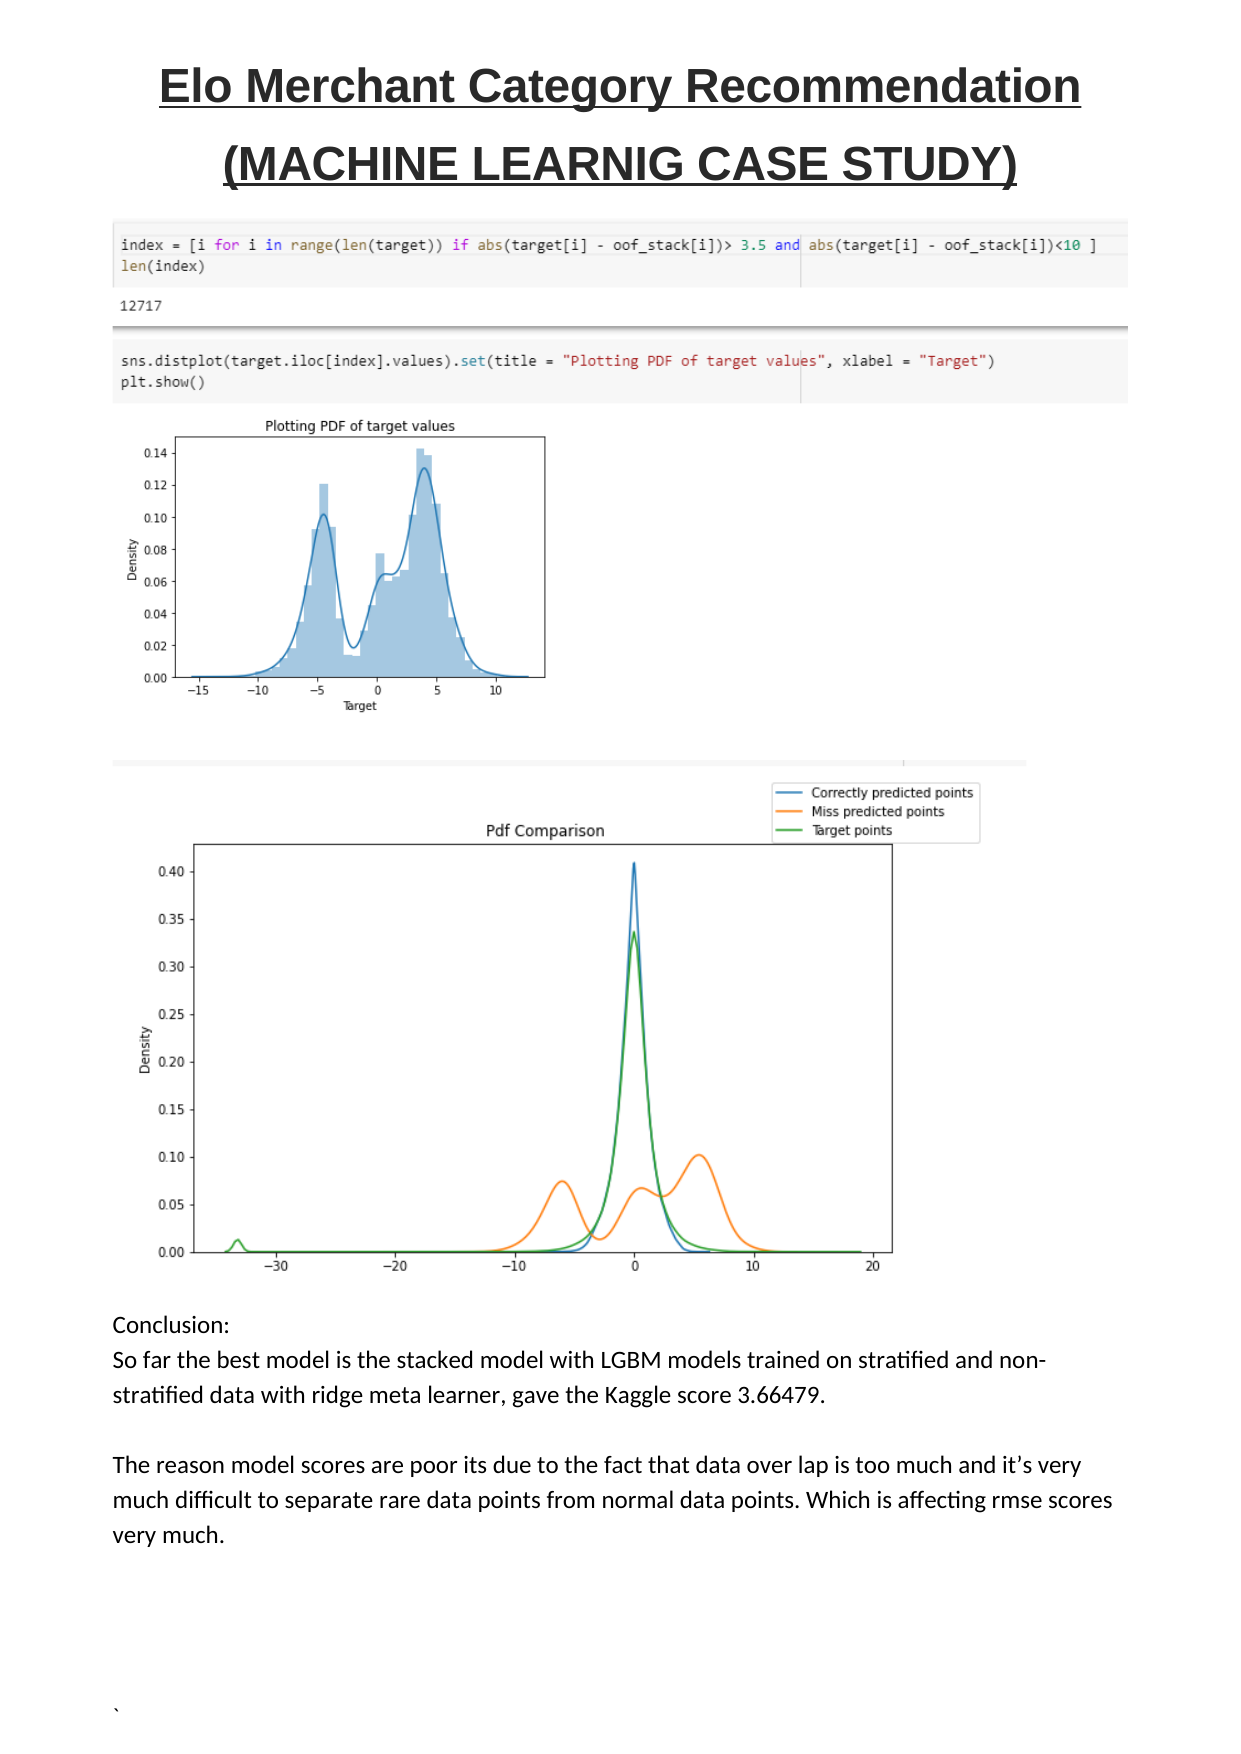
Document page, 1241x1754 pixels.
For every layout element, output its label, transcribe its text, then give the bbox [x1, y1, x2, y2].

list Conclusion: [112, 1310, 1128, 1340]
picture [112, 218, 1128, 731]
picture [112, 760, 1027, 1306]
list So far the best model is the stacked model with LGBM models trained on stratified and non-stratified data with ridge meta learner, gave the Kaggle score 3.66479. [112, 1345, 1128, 1410]
list The reason model scores are poor its due to the fact that data over lap is too much and it’s very much difficult to separate rare data points from normal data points. Which is affecting rmse scores very much. [112, 1450, 1128, 1550]
